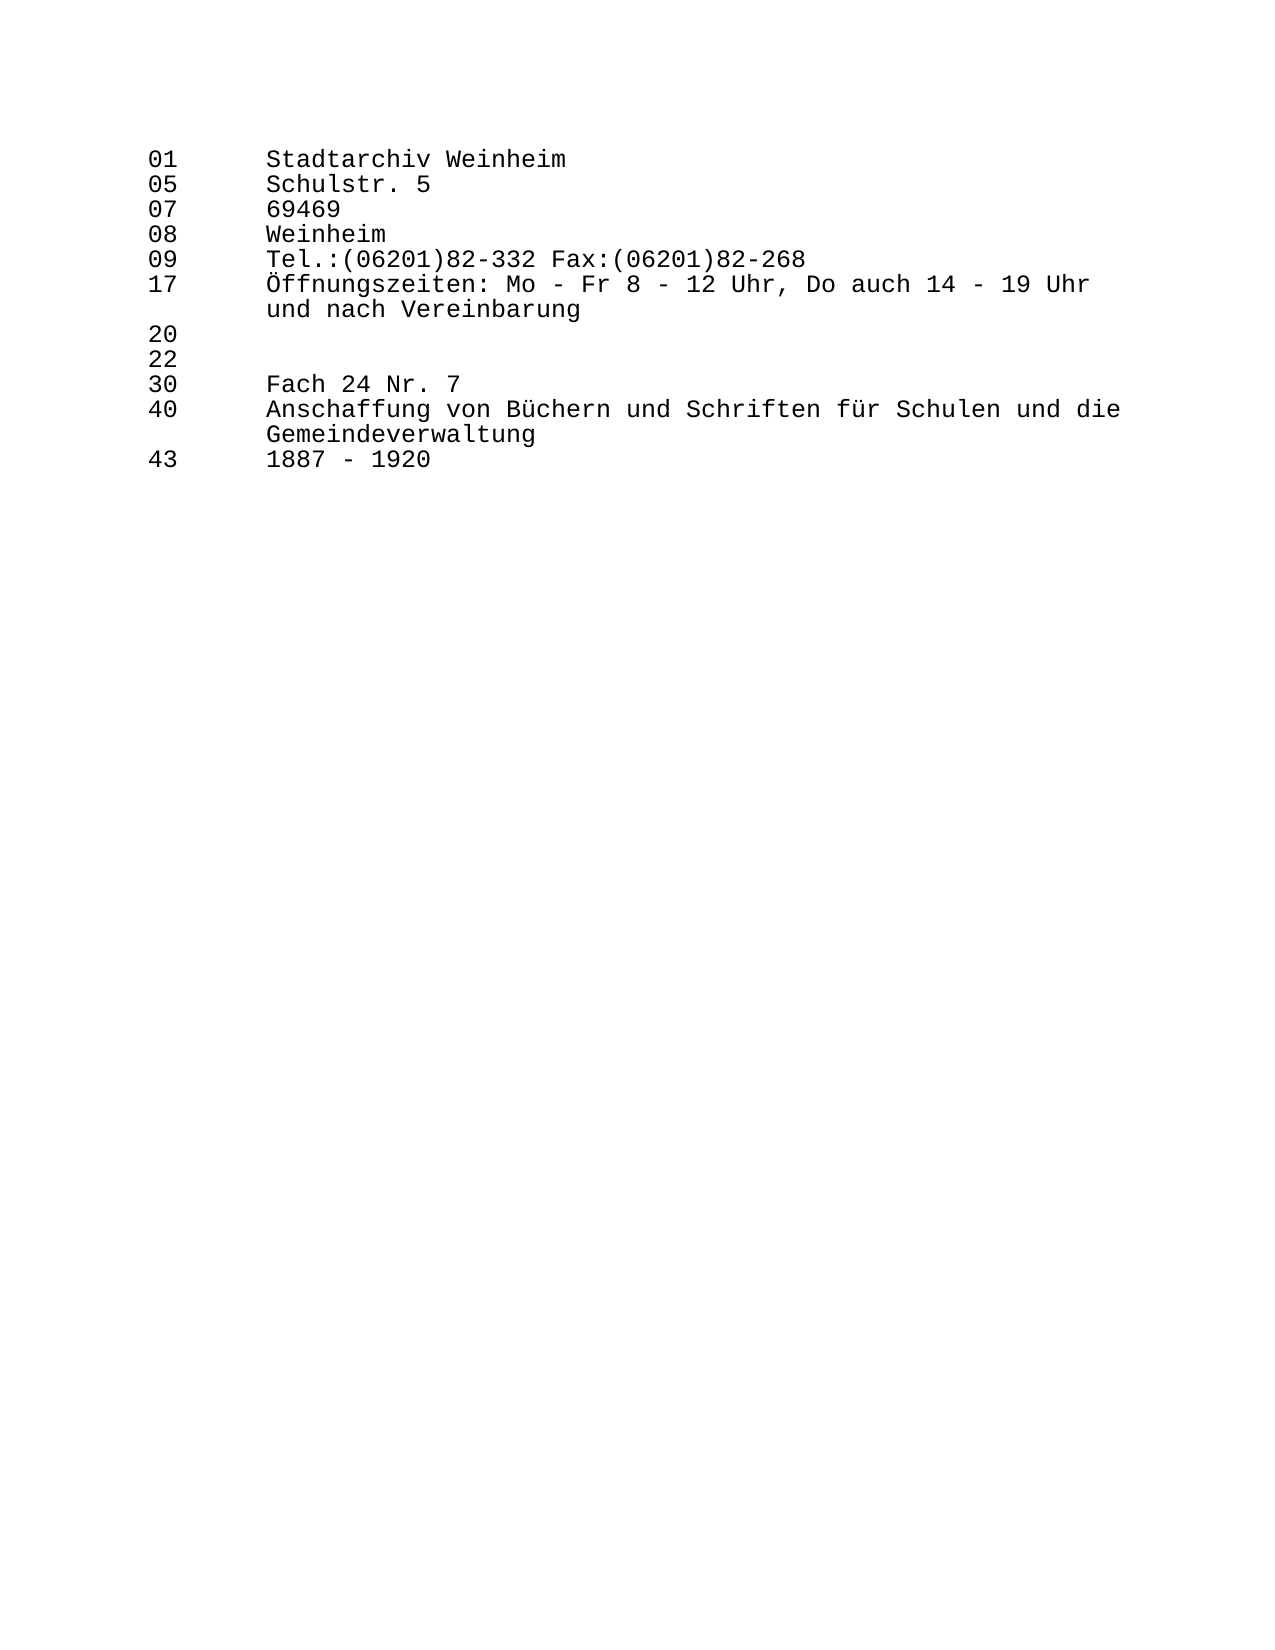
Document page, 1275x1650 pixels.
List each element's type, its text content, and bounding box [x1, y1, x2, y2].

text 01 Stadtarchiv Weinheim [148, 148, 1127, 173]
text 09 Tel.:(06201)82-332 Fax:(06201)82-268 [148, 248, 1127, 273]
text 07 69469 [148, 198, 1127, 223]
text 05 Schulstr. 5 [148, 173, 1127, 198]
text 20 <-> [148, 323, 1127, 348]
text 17 Öffnungszeiten: Mo - Fr 8 - 12 Uhr, Do auch 14 - 19 Uhr und nach Vereinbarung [148, 273, 1127, 323]
text 30 Fach 24 Nr. 7 [148, 373, 1127, 398]
text 08 Weinheim [148, 223, 1127, 248]
text 40 s[2{Anschaffung} von 1{Bücher}]sn und Schriften für Schulen und die Gemeindeverwaltung [148, 398, 1127, 448]
text 22 <-> [148, 348, 1127, 373]
text 43 1887 - 1920 [148, 448, 1127, 473]
